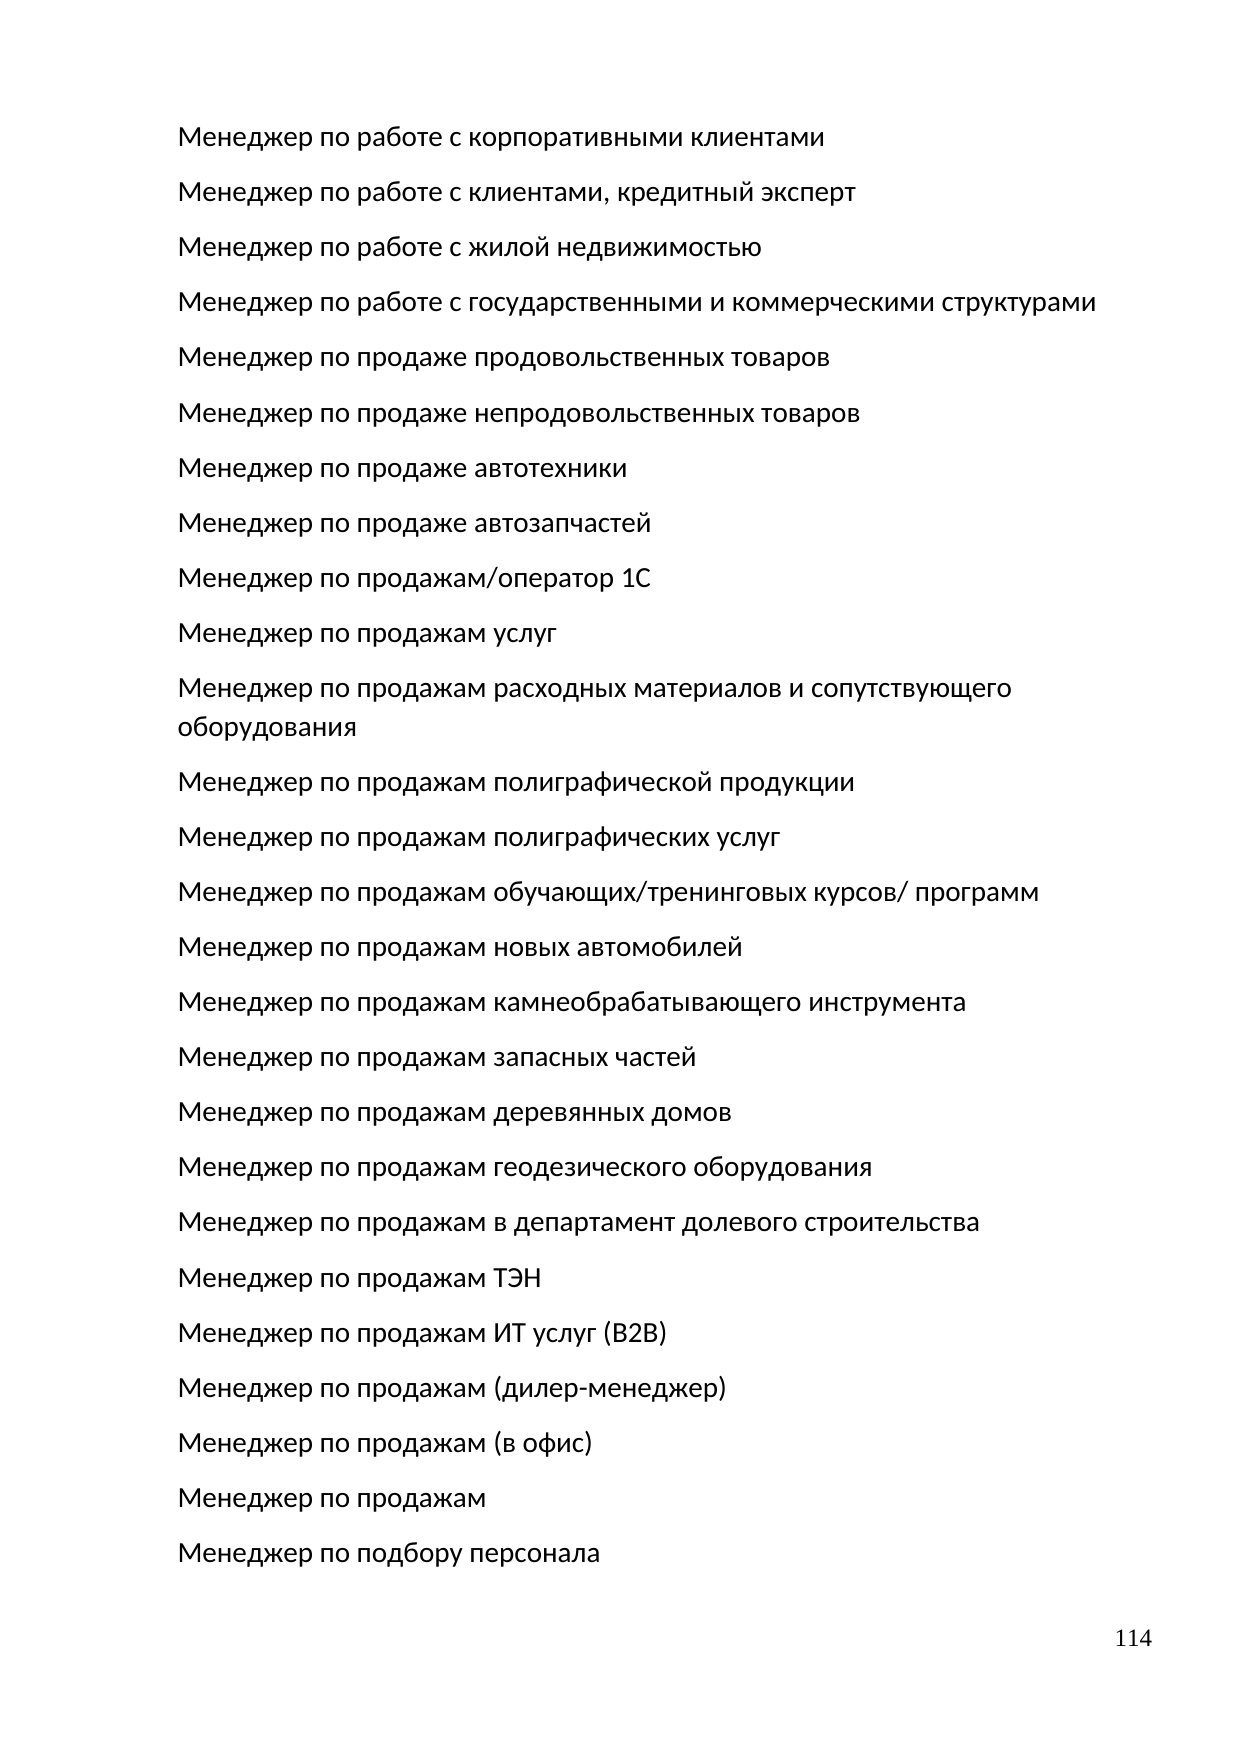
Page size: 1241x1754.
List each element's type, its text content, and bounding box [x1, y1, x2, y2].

text Менеджер по продажам полиграфических услуг [177, 818, 1152, 853]
text Менеджер по продажам услуг [177, 614, 1152, 650]
text Менеджер по продажам расходных материалов и сопутствующего оборудования [177, 669, 1152, 743]
text Менеджер по продажам ИТ услуг (B2B) [177, 1314, 1152, 1349]
text Менеджер по продажам обучающих/тренинговых курсов/ программ [177, 873, 1152, 908]
text Менеджер по работе с корпоративными клиентами [177, 118, 1152, 154]
text Менеджер по продажам геодезического оборудования [177, 1148, 1152, 1184]
text Менеджер по продажам новых автомобилей [177, 928, 1152, 964]
text Менеджер по работе с клиентами, кредитный эксперт [177, 173, 1152, 209]
text Менеджер по продажам (в офис) [177, 1424, 1152, 1459]
text Менеджер по работе с государственными и коммерческими структурами [177, 283, 1152, 319]
text Менеджер по продаже продовольственных товаров [177, 338, 1152, 374]
text Менеджер по продаже непродовольственных товаров [177, 394, 1152, 429]
text Менеджер по продажам/оператор 1С [177, 559, 1152, 594]
text Менеджер по продажам деревянных домов [177, 1093, 1152, 1129]
text Менеджер по продажам полиграфической продукции [177, 763, 1152, 798]
text Менеджер по подбору персонала [177, 1534, 1152, 1570]
text Менеджер по продажам камнеобрабатывающего инструмента [177, 983, 1152, 1019]
text Менеджер по продажам запасных частей [177, 1038, 1152, 1074]
text Менеджер по работе с жилой недвижимостью [177, 228, 1152, 264]
text Менеджер по продажам в департамент долевого строительства [177, 1203, 1152, 1239]
text Менеджер по продажам ТЭН [177, 1259, 1152, 1294]
text Менеджер по продажам [177, 1479, 1152, 1515]
text Менеджер по продаже автотехники [177, 449, 1152, 484]
text Менеджер по продаже автозапчастей [177, 504, 1152, 539]
text Менеджер по продажам (дилер-менеджер) [177, 1369, 1152, 1404]
